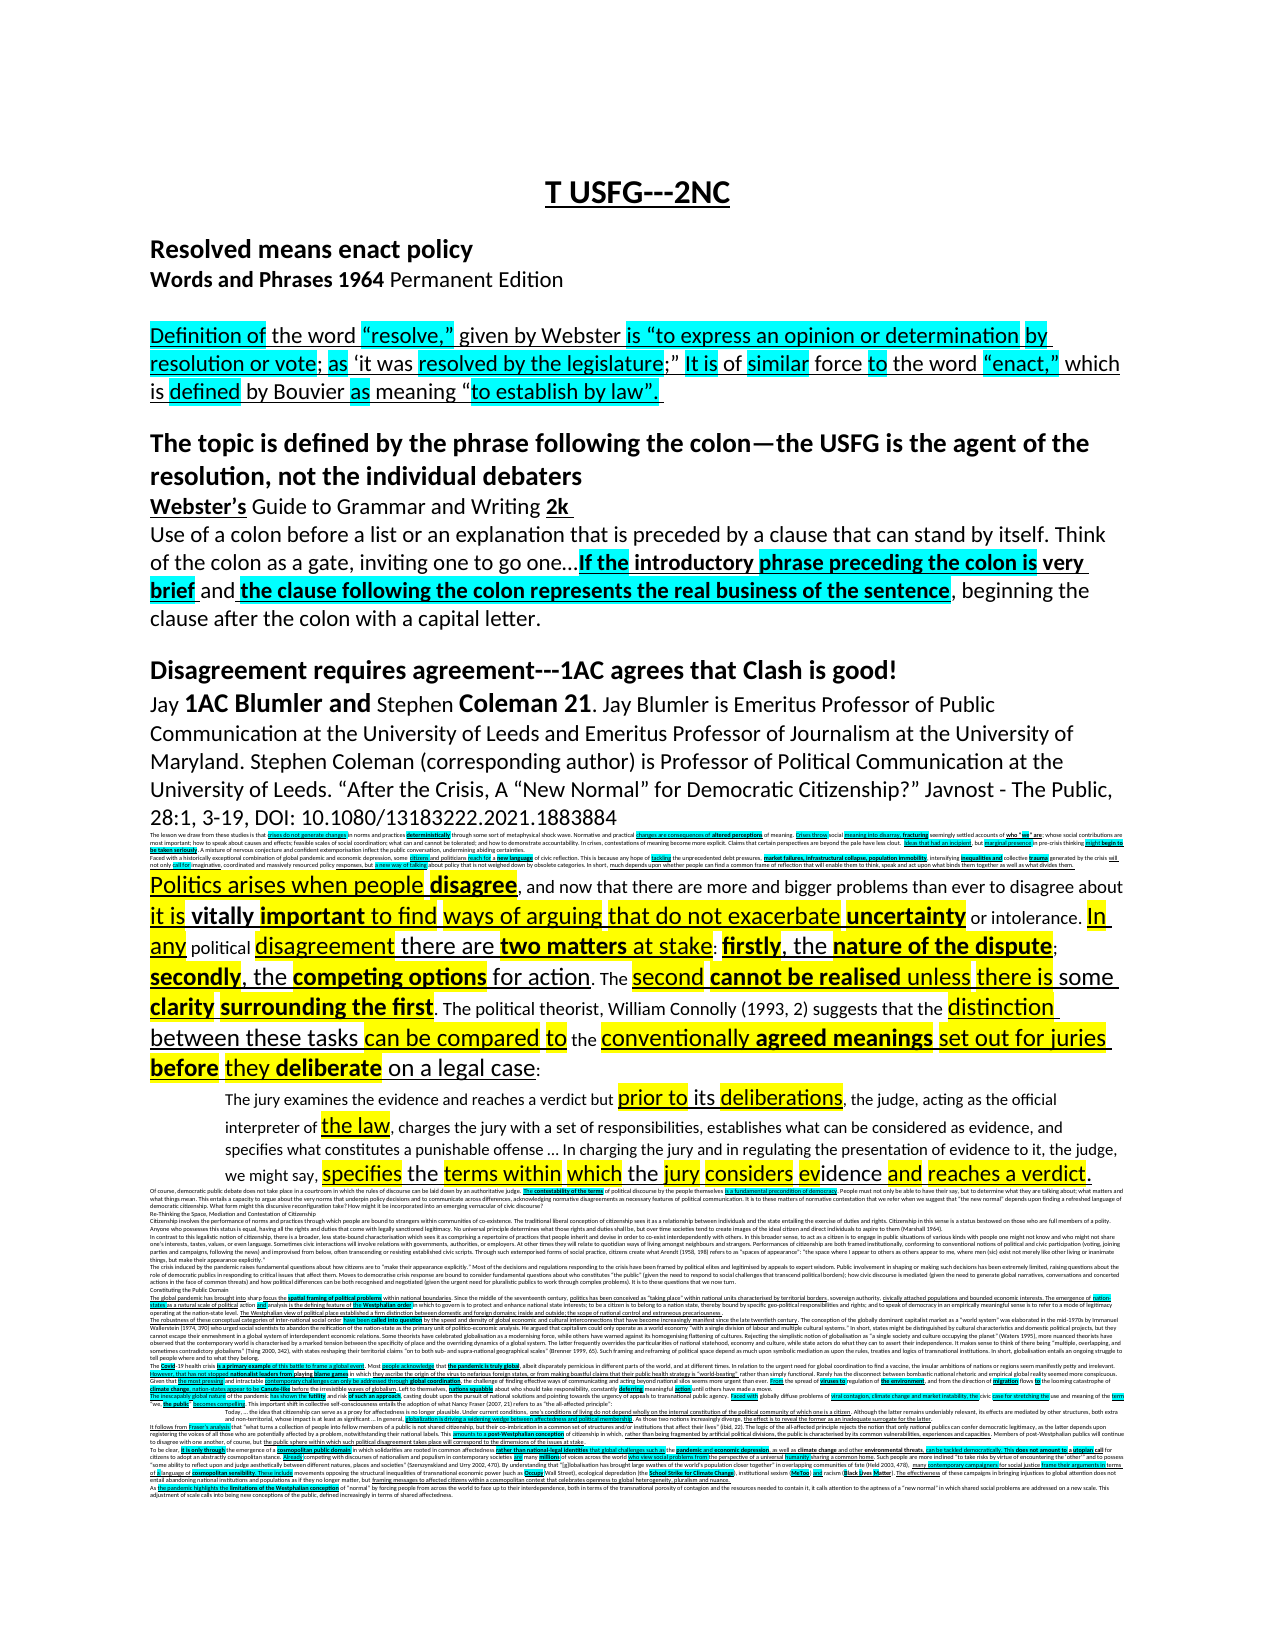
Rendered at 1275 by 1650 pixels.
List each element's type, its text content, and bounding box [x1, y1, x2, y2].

text The jury examines the evidence and reaches a verdict but prior to its deliberations, the judge, acting as the official interpreter of the law, charges the jury with a set of responsibilities, establishes what can be considered as evidence, and specifies what constitutes a punishable offense … In charging the jury and in regulating the presentation of evidence to it, the judge, we might say, specifies the terms within which the jury considers evidence and reaches a verdict. [225, 1083, 1125, 1187]
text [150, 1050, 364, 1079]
text Words and Phrases 1964 Permanent Edition [150, 265, 1125, 293]
text Politics arises when people disagree, and now that there are more and bigger problems than ever to disagree about it is vitally important to find ways of arguing that do not exacerbate uncertainty or intolerance. In any political disagreement there are two matters at stake: firstly, the nature of the dispute; secondly, the competing options for action. The second cannot be realised unless there is some clarity surrounding the first. The political theorist, William Connolly (1993, 2) suggests that the distinction between these tasks can be compared to the conventionally agreed meanings set out for juries before they deliberate on a legal case: [382, 869, 1125, 1083]
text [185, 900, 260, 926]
text Jay 1AC Blumler and Stephen Coleman 21. Jay Blumler is Emeritus Professor of Public Communication at the University of Leeds and Emeritus Professor of Journalism at the University of Maryland. Stephen Coleman (corresponding author) is Professor of Political Communication at the University of Leeds. “After the Crisis, A “New Normal” for Democratic Citizenship?” Javnost - The Public, 28:1, 3-19, DOI: 10.1080/13183222.2021.1883884 [150, 686, 1125, 831]
text Definition of the word “resolve,” given by Webster is “to express an opinion or determination by resolution or vote; as ‘it was resolved by the legislature;” It is of similar force to the word “enact,” which is defined by Bouvier as meaning “to establish by law”. [150, 321, 1125, 406]
subtitle Disagreement requires agreement---1AC agrees that Clash is good! [150, 653, 1125, 686]
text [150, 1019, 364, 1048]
subtitle The topic is defined by the phrase following the colon—the USFG is the agent of the resolution, not the individual debaters [150, 426, 1125, 492]
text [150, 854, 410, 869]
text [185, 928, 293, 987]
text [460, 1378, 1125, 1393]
subtitle T USFG---2NC [150, 171, 1125, 212]
subtitle Resolved means enact policy [150, 232, 1125, 265]
text Use of a colon before a list or an explanation that is preceded by a clause that can stand by itself. Think of the colon as a gate, inviting one to go one…If the introductory phrase preceding the colon is very brief and the clause following the colon represents the real business of the sentence, beginning the clause after the colon with a capital letter. [150, 520, 1125, 632]
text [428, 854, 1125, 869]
text Webster’s Guide to Grammar and Writing 2k [150, 492, 1125, 520]
